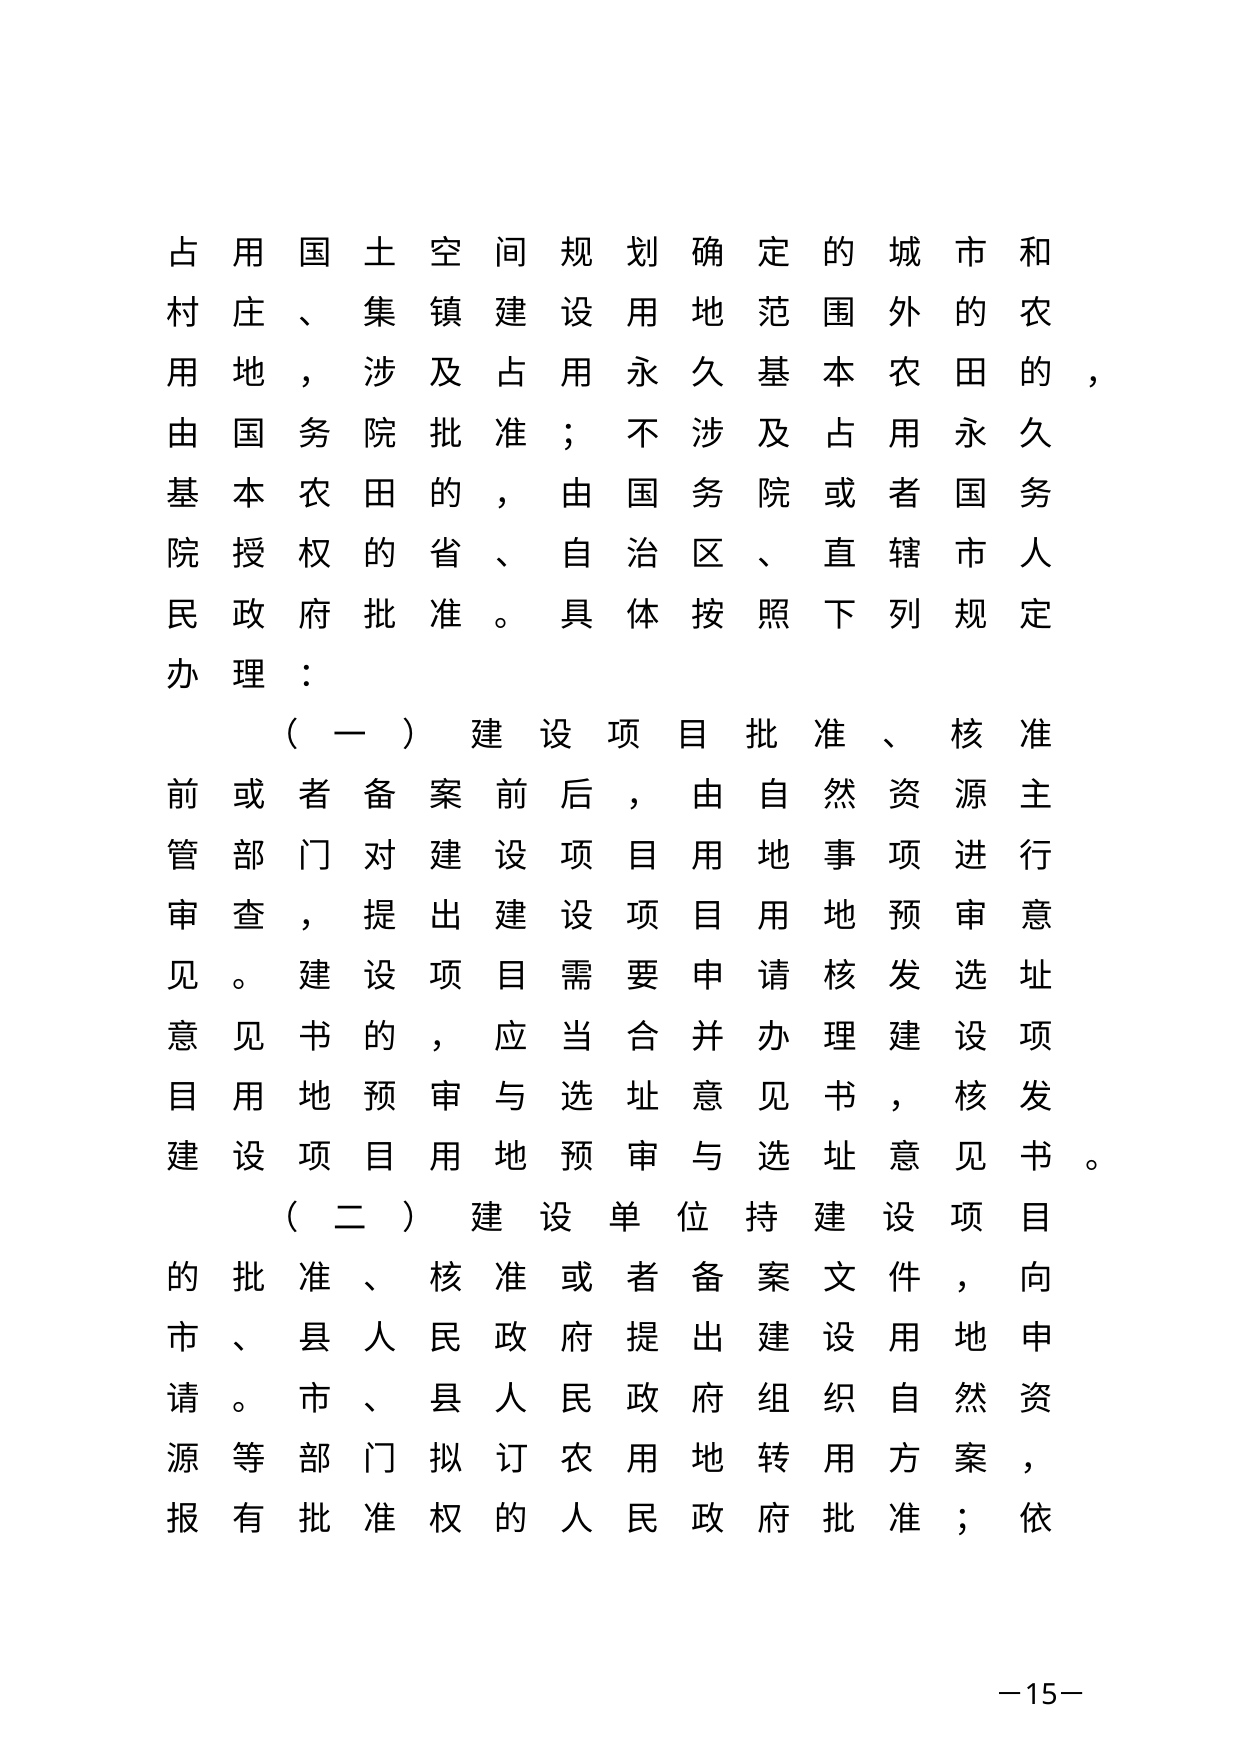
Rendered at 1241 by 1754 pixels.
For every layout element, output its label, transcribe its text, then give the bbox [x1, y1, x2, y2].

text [167, 219, 1085, 702]
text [167, 1184, 1085, 1546]
text （一）建设项目批准、核准前或者备案前后，由自然资源主管部门对建设项目用地事项进行审查，提出建设项目用地预审意见。建设项目需要申请核发选址意见书的，应当合并办理建设项目用地预审与选址意见书，核发建设项目用地预审与选址意见书。 [167, 702, 1085, 1184]
